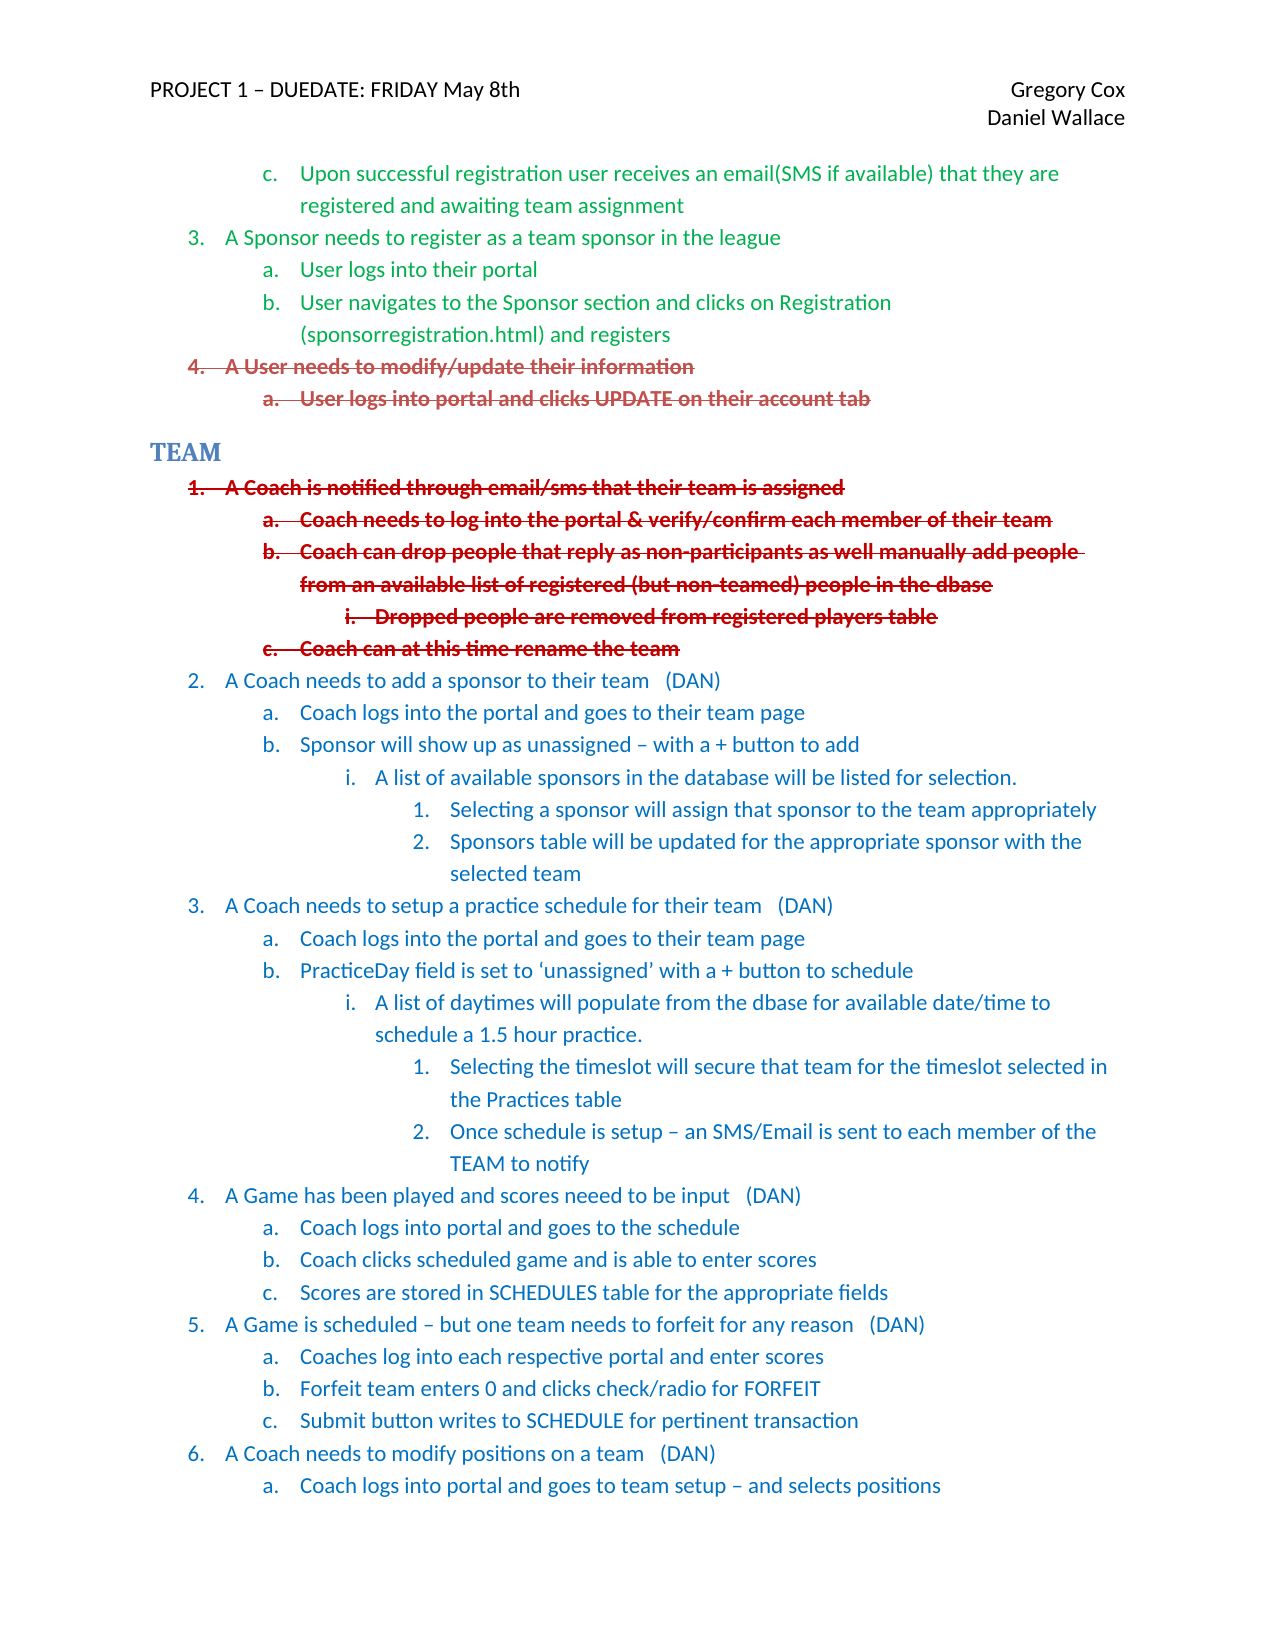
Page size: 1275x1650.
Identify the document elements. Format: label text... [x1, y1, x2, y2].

list Coaches log into each respective portal and enter scores [262, 1342, 1125, 1370]
list Dropped people are removed from registered players table [356, 602, 1125, 630]
list A Coach needs to modify positions on a team (DAN) [187, 1439, 1125, 1467]
list Upon successful registration user receives an email(SMS if available) that they are registered and awaiting team assignment [262, 159, 1125, 219]
list User logs into their portal [262, 256, 1125, 284]
list Coach clicks scheduled game and is able to enter scores [262, 1246, 1125, 1274]
list User logs into portal and clicks UPDATE on their account tab [262, 384, 1125, 412]
list A Game has been played and scores neeed to be input (DAN) [187, 1181, 1125, 1209]
list Sponsor will show up as unassigned – with a + button to add [262, 731, 1125, 759]
list Coach logs into the portal and goes to their team page [262, 698, 1125, 726]
list Scores are stored in SCHEDULES table for the appropriate fields [262, 1278, 1125, 1306]
list A list of daytimes will populate from the dbase for available date/time to schedule a 1.5 hour practice. [356, 988, 1125, 1048]
list Once schedule is setup – an SMS/Email is sent to each member of the TEAM to notify [412, 1117, 1125, 1177]
list Sponsors table will be updated for the appropriate sponsor with the selected team [412, 827, 1125, 887]
list User navigates to the Sponsor section and clicks on Registration (sponsorregistration.html) and registers [262, 288, 1125, 348]
list Submit button writes to SCHEDULE for pertinent transaction [262, 1407, 1125, 1434]
subtitle TEAM [150, 437, 1125, 468]
list A Sponsor needs to register as a team sponsor in the league [187, 223, 1125, 251]
list Coach logs into portal and goes to the schedule [262, 1213, 1125, 1241]
list PracticeDay field is set to ‘unassigned’ with a + button to schedule [262, 956, 1125, 984]
list Selecting a sponsor will assign that sponsor to the team appropriately [412, 795, 1125, 823]
list A Coach needs to add a sponsor to their team (DAN) [187, 666, 1125, 694]
list A Game is scheduled – but one team needs to forfeit for any reason (DAN) [187, 1310, 1125, 1338]
list Coach can at this time rename the team [262, 634, 1125, 662]
list A Coach is notified through email/sms that their team is assigned [187, 473, 1125, 501]
list Forfeit team enters 0 and clicks check/radio for FORFEIT [262, 1374, 1125, 1402]
list Coach logs into the portal and goes to their team page [262, 924, 1125, 952]
list Coach needs to log into the portal & verify/confirm each member of their team [262, 505, 1125, 533]
list A User needs to modify/update their information [187, 352, 1125, 380]
list Coach logs into portal and goes to team setup – and selects positions [262, 1471, 1125, 1499]
list Selecting the timeslot will secure that team for the timeslot selected in the Practices table [412, 1052, 1125, 1113]
list A Coach needs to setup a practice schedule for their team (DAN) [187, 892, 1125, 919]
list Coach can drop people that reply as non-participants as well manually add people from an available list of registered (but non-teamed) people in the dbase [262, 537, 1125, 598]
list A list of available sponsors in the database will be listed for selection. [356, 763, 1125, 791]
